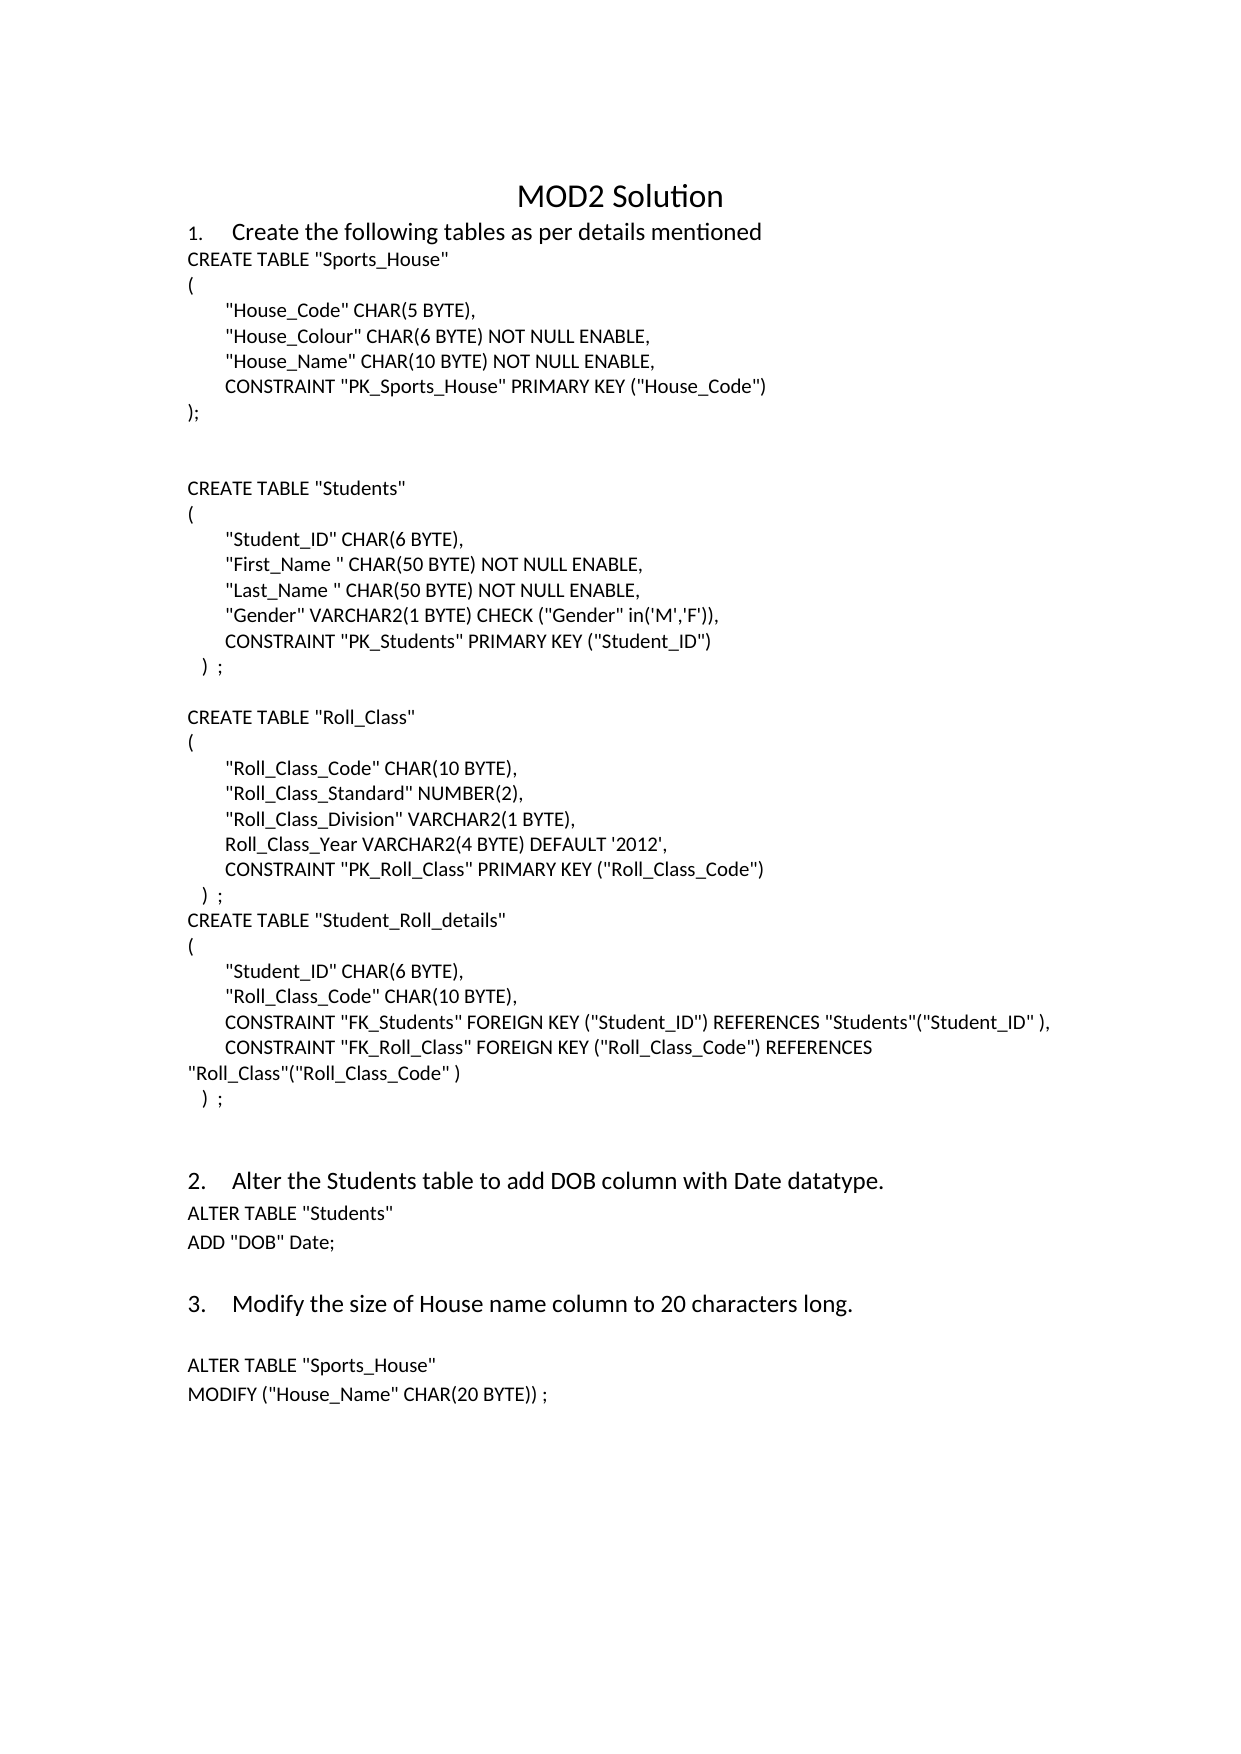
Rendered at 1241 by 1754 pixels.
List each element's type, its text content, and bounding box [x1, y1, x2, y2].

list ADD "DOB" Date; [187, 1229, 1053, 1255]
text "House_Name" CHAR(10 BYTE) NOT NULL ENABLE, [187, 348, 1053, 374]
list ) ; [187, 1085, 1053, 1111]
list "Student_ID" CHAR(6 BYTE), [187, 958, 1053, 984]
list "Roll_Class_Code" CHAR(10 BYTE), [187, 984, 1053, 1009]
list "Roll_Class_Code" CHAR(10 BYTE), [187, 755, 1053, 780]
list Roll_Class_Year VARCHAR2(4 BYTE) DEFAULT '2012', [187, 831, 1053, 857]
list "Roll_Class_Division" VARCHAR2(1 BYTE), [187, 806, 1053, 831]
list MOD2 Solution [187, 175, 1053, 216]
list Alter the Students table to add DOB column with Date datatype. [187, 1165, 1053, 1196]
text ( [187, 272, 1053, 297]
list ALTER TABLE "Students" [187, 1200, 1053, 1226]
text CREATE TABLE "Sports_House" [187, 247, 1053, 272]
list Create the following tables as per details mentioned [187, 216, 1053, 247]
list CONSTRAINT "PK_Roll_Class" PRIMARY KEY ("Roll_Class_Code") [187, 857, 1053, 882]
list Modify the size of House name column to 20 characters long. [187, 1288, 1053, 1318]
text "House_Colour" CHAR(6 BYTE) NOT NULL ENABLE, [187, 323, 1053, 348]
text "House_Code" CHAR(5 BYTE), [187, 297, 1053, 323]
list "Gender" VARCHAR2(1 BYTE) CHECK ("Gender" in('M','F')), [187, 602, 1053, 628]
list ( [187, 933, 1053, 958]
list "Student_ID" CHAR(6 BYTE), [187, 526, 1053, 552]
list CREATE TABLE "Students" [187, 475, 1053, 501]
list "First_Name " CHAR(50 BYTE) NOT NULL ENABLE, [187, 552, 1053, 577]
list CONSTRAINT "FK_Roll_Class" FOREIGN KEY ("Roll_Class_Code") REFERENCES "Roll_Class"("Roll_Class_Code" ) [187, 1034, 1053, 1085]
list ) ; [187, 653, 1053, 679]
list CONSTRAINT "FK_Students" FOREIGN KEY ("Student_ID") REFERENCES "Students"("Student_ID" ), [187, 1009, 1053, 1034]
list CREATE TABLE "Student_Roll_details" [187, 907, 1053, 933]
list CREATE TABLE "Roll_Class" [187, 704, 1053, 729]
list "Roll_Class_Standard" NUMBER(2), [187, 780, 1053, 806]
list CONSTRAINT "PK_Students" PRIMARY KEY ("Student_ID") [187, 628, 1053, 653]
text CONSTRAINT "PK_Sports_House" PRIMARY KEY ("House_Code") [187, 374, 1053, 399]
text ); [187, 399, 1053, 424]
list ALTER TABLE "Sports_House" [187, 1352, 1053, 1377]
list MODIFY ("House_Name" CHAR(20 BYTE)) ; [187, 1381, 1053, 1407]
list "Last_Name " CHAR(50 BYTE) NOT NULL ENABLE, [187, 577, 1053, 602]
list ( [187, 729, 1053, 755]
list ( [187, 501, 1053, 526]
list ) ; [187, 882, 1053, 907]
